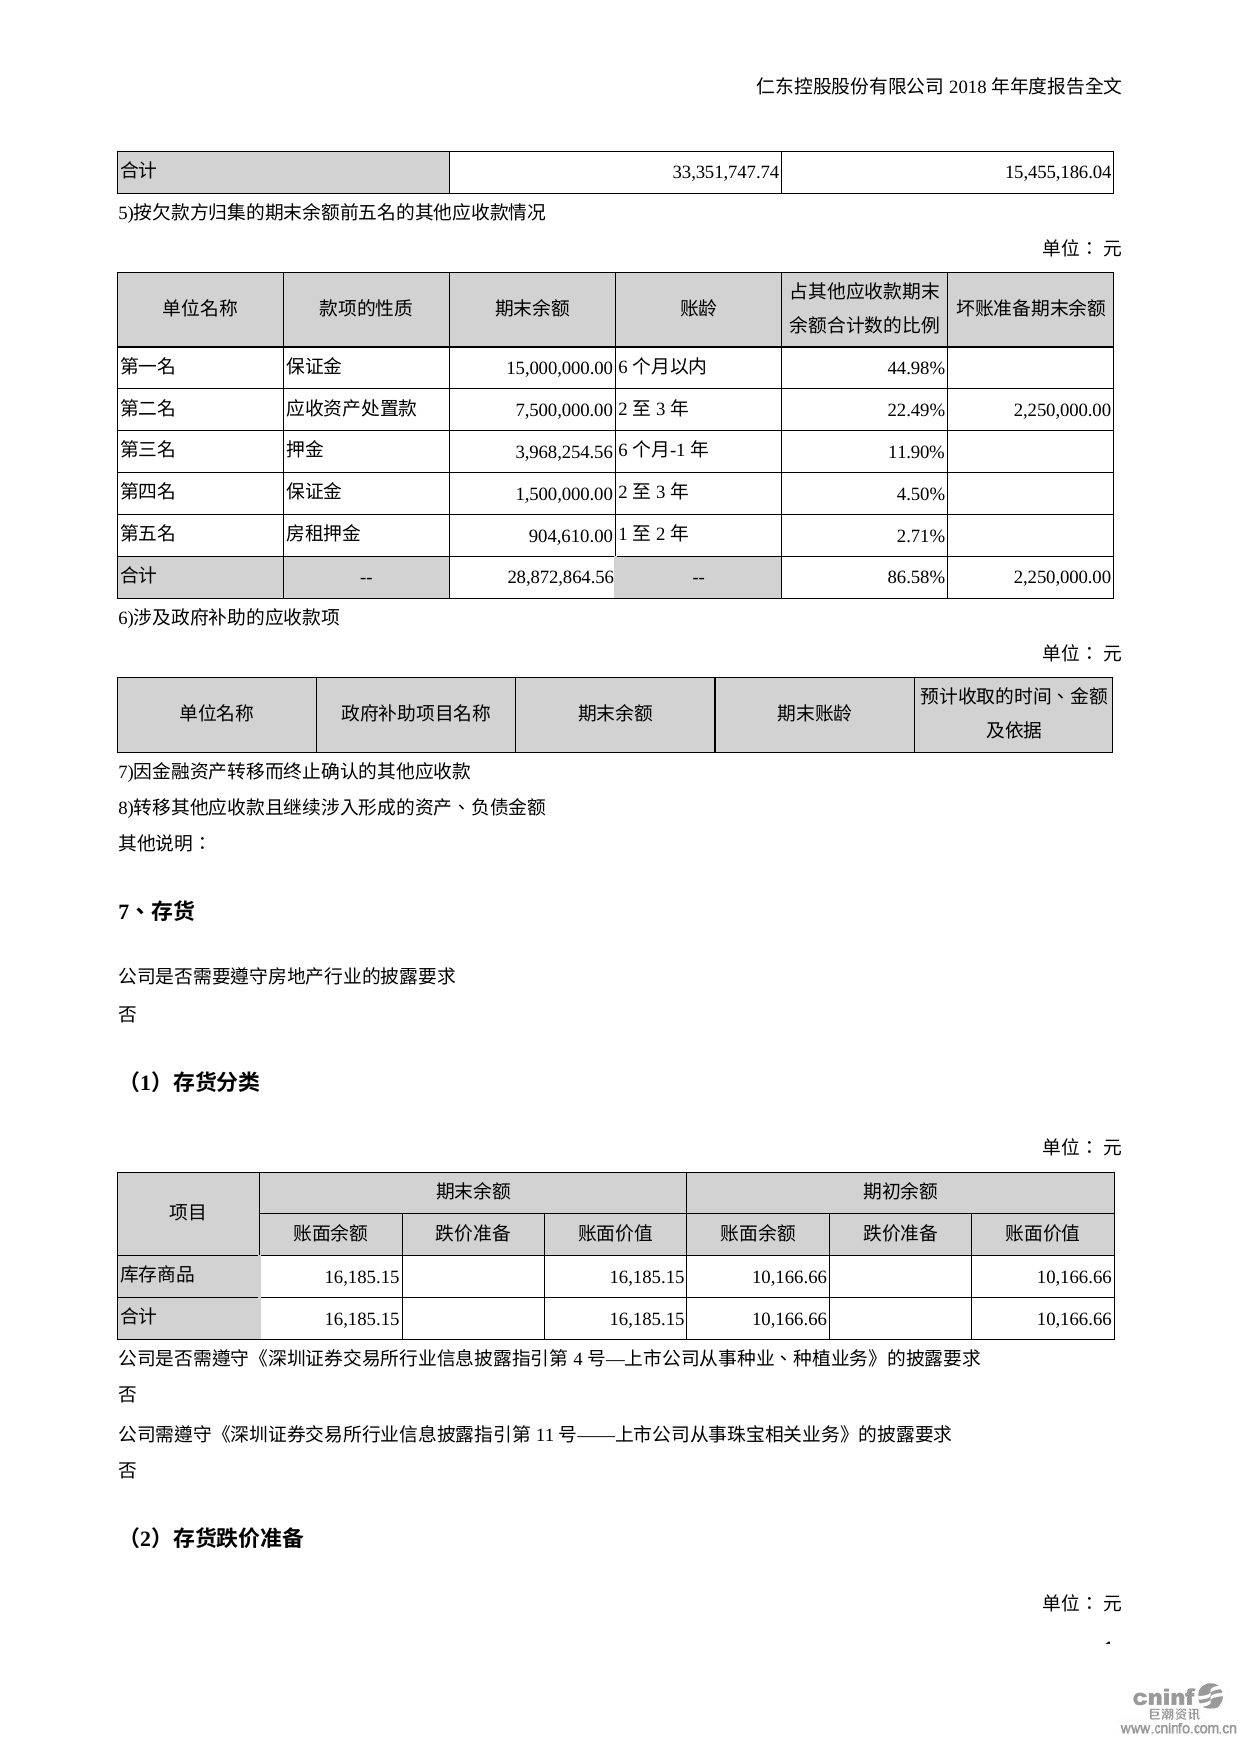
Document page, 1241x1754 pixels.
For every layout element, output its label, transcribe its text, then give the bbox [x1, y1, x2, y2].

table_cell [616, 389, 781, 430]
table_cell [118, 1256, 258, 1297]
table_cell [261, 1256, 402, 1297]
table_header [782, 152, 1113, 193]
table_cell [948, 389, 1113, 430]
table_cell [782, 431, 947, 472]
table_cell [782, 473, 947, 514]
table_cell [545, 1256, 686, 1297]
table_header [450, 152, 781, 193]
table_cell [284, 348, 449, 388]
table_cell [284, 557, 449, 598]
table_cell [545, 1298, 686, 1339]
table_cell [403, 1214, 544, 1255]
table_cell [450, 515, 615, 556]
text 6)涉及政府补助的应收款项 [118, 604, 1240, 630]
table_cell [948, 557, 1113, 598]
subtitle （2）存货跌价准备 [118, 1523, 1240, 1553]
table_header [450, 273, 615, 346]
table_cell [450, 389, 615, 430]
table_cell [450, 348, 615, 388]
subtitle 7、存货 [118, 896, 1240, 926]
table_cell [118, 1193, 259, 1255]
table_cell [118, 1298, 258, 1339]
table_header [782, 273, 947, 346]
text 公司是否需要遵守房地产行业的披露要求 否 [118, 963, 458, 1027]
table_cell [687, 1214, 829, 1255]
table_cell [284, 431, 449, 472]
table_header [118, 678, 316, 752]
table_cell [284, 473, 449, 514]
subtitle （1）存货分类 [118, 1067, 1240, 1097]
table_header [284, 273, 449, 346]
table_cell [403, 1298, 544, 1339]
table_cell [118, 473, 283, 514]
text 公司是否需遵守《深圳证券交易所行业信息披露指引第 4 号—上市公司从事种业、种植业务》的披露要求 否 [118, 1345, 983, 1407]
text 单位： 元 [102, 1134, 1122, 1160]
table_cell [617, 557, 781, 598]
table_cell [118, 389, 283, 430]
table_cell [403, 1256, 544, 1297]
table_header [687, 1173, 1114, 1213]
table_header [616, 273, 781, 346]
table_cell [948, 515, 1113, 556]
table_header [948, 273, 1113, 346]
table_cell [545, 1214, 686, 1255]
text 公司需遵守《深圳证券交易所行业信息披露指引第 11 号——上市公司从事珠宝相关业务》的披露要求 否 [118, 1421, 954, 1483]
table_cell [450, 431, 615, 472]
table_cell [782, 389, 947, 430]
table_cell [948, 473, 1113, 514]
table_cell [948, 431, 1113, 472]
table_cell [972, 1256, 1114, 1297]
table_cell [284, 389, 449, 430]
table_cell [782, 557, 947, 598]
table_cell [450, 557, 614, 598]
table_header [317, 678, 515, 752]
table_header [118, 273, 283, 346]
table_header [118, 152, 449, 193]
text 7)因金融资产转移而终止确认的其他应收款 [118, 758, 1240, 783]
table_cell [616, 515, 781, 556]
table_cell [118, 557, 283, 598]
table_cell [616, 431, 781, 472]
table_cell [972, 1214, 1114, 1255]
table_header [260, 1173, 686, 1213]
text 8)转移其他应收款且继续涉入形成的资产、负债金额 其他说明： [118, 794, 548, 856]
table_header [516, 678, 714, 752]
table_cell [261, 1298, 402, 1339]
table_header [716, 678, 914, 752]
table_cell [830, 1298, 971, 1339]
text 单位： 元 [102, 640, 1122, 666]
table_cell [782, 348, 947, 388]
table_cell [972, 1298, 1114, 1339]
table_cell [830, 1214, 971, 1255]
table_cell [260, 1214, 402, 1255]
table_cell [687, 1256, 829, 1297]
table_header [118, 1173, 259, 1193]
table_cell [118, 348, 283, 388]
picture [1115, 1680, 1240, 1737]
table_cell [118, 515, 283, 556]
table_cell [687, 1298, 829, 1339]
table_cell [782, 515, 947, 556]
text 5)按欠款方归集的期末余额前五名的其他应收款情况 [118, 199, 1240, 224]
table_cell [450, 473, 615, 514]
text 单位： 元 [102, 235, 1122, 261]
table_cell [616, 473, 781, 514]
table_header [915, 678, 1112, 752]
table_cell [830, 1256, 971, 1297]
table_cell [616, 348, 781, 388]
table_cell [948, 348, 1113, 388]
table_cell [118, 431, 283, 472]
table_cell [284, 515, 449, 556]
text 单位： 元 [102, 1590, 1122, 1616]
